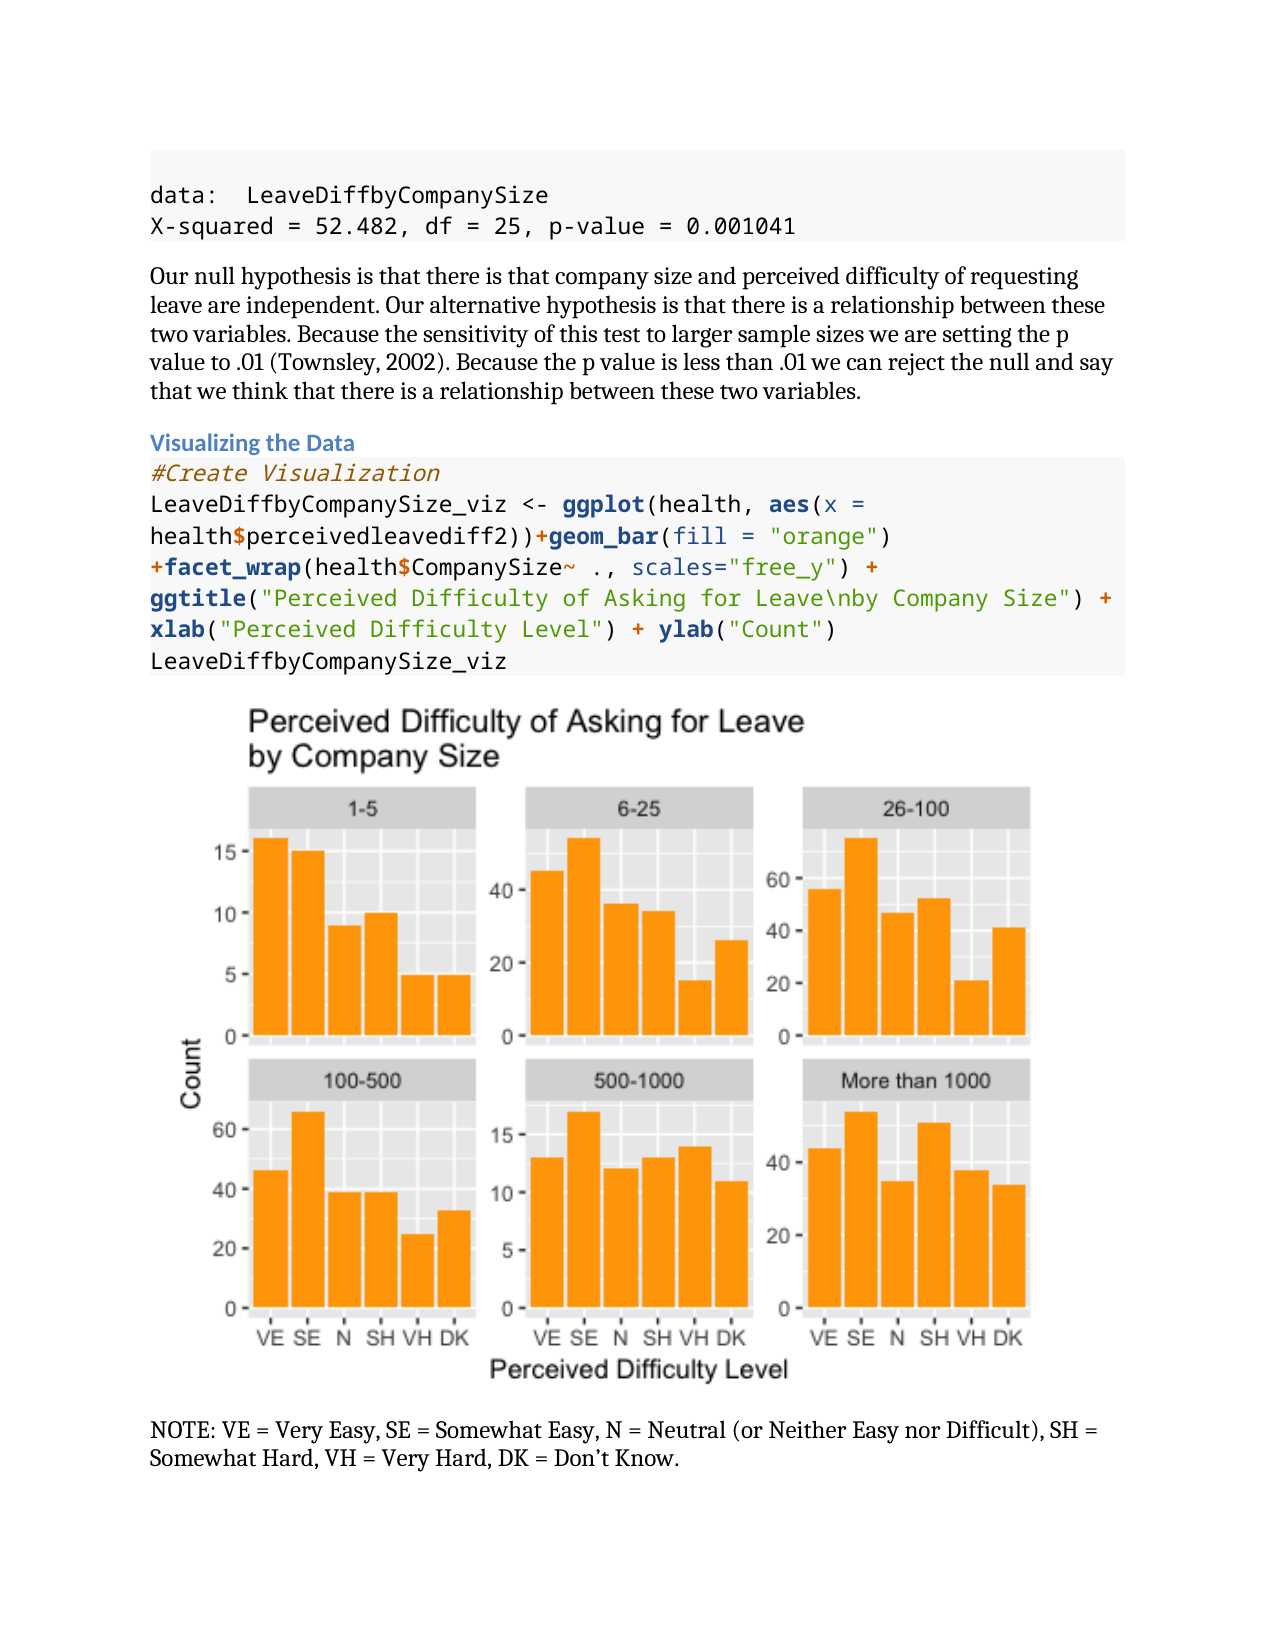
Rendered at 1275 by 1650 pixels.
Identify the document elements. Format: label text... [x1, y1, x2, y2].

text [150, 150, 1125, 241]
picture [168, 696, 1044, 1397]
text #Create Visualization LeaveDiffbyCompanySize_viz <- ggplot(health, aes(x = health$perceivedleavediff2))+geom_bar(fill = "orange")+facet_wrap(health$CompanySize~ ., scales="free_y") + ggtitle("Perceived Difficulty of Asking for Leave\nby Company Size") + xlab("Perceived Difficulty Level") + ylab("Count") LeaveDiffbyCompanySize_viz [150, 457, 1125, 676]
text NOTE: VE = Very Easy, SE = Somewhat Easy, N = Neutral (or Neither Easy nor Difficult), SH = Somewhat Hard, VH = Very Hard, DK = Don’t Know. [150, 1416, 1125, 1473]
text Our null hypothesis is that there is that company size and perceived difficulty of requesting leave are independent. Our alternative hypothesis is that there is a relationship between these two variables. Because the sensitivity of this test to larger sample sizes we are setting the p value to .01 (Townsley, 2002). Because the p value is less than .01 we can reject the null and say that we think that there is a relationship between these two variables. [150, 262, 1125, 406]
subtitle Visualizing the Data [150, 427, 1125, 457]
